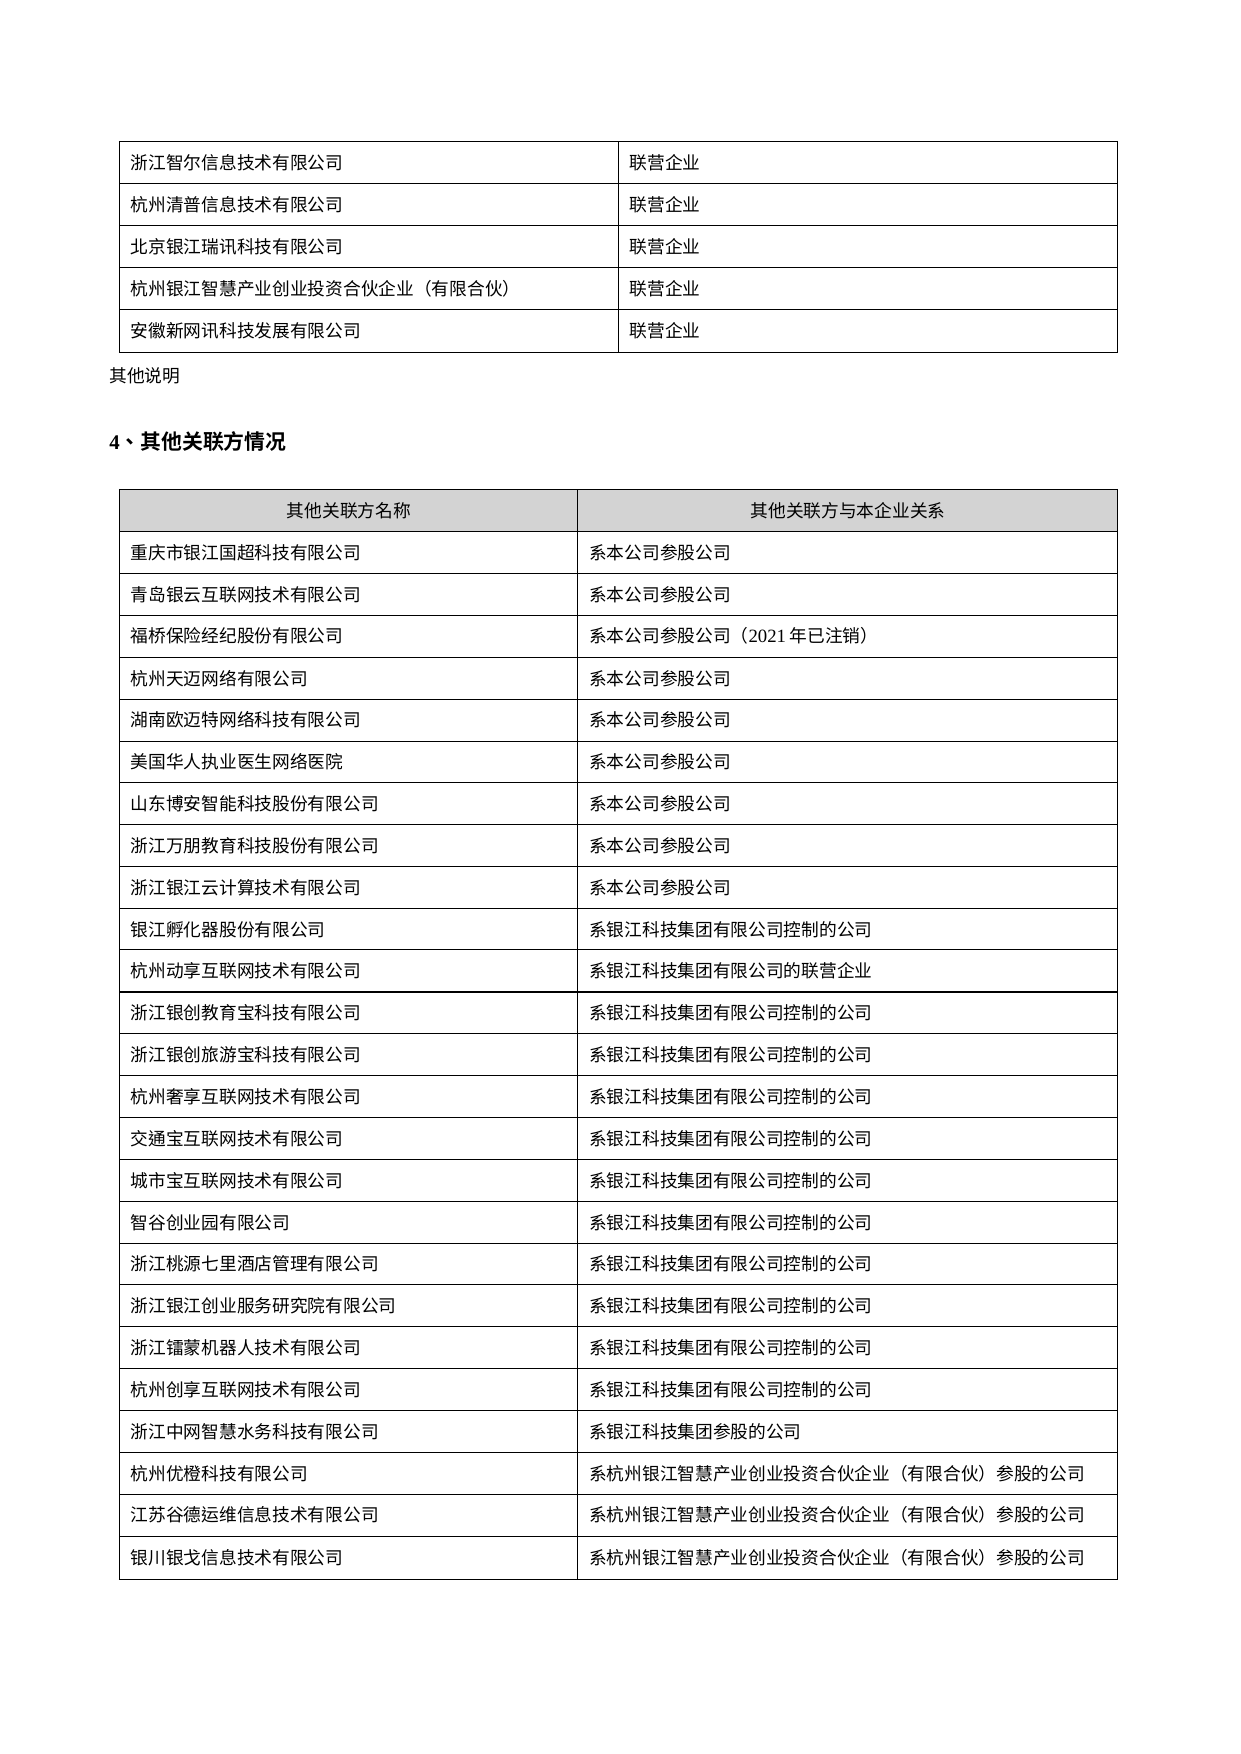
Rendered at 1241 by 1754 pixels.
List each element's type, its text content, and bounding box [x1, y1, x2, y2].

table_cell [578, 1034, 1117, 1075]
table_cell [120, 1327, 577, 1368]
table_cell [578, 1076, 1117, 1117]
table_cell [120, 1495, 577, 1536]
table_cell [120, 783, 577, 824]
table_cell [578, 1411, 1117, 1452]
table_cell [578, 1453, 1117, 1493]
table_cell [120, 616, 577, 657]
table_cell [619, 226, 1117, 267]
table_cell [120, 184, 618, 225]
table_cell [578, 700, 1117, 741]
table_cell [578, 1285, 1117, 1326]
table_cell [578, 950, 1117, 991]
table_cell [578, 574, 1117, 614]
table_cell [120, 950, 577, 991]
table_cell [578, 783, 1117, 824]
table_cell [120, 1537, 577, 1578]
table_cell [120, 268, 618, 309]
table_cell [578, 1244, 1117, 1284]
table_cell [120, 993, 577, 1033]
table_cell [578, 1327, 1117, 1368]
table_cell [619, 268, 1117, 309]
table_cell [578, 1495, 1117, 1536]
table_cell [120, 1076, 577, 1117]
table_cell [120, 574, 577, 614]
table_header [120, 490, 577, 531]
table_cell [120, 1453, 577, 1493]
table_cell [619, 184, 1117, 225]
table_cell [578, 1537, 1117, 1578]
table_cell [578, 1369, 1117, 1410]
subtitle 4、其他关联方情况 [109, 427, 1128, 455]
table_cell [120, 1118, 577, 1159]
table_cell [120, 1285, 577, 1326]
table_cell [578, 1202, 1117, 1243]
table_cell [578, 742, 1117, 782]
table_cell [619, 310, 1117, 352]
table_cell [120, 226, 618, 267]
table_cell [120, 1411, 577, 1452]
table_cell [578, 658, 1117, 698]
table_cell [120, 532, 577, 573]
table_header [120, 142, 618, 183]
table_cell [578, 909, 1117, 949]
text 其他说明 [109, 363, 1128, 387]
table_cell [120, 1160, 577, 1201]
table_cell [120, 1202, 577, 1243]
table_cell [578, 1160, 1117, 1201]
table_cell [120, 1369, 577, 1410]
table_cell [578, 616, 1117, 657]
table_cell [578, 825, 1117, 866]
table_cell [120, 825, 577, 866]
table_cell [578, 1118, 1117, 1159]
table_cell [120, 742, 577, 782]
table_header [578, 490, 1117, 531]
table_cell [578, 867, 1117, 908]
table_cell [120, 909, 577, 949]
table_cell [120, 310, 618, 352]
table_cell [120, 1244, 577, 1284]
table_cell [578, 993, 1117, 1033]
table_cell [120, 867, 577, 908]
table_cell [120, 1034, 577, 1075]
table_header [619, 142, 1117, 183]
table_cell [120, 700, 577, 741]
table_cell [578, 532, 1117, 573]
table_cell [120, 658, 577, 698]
